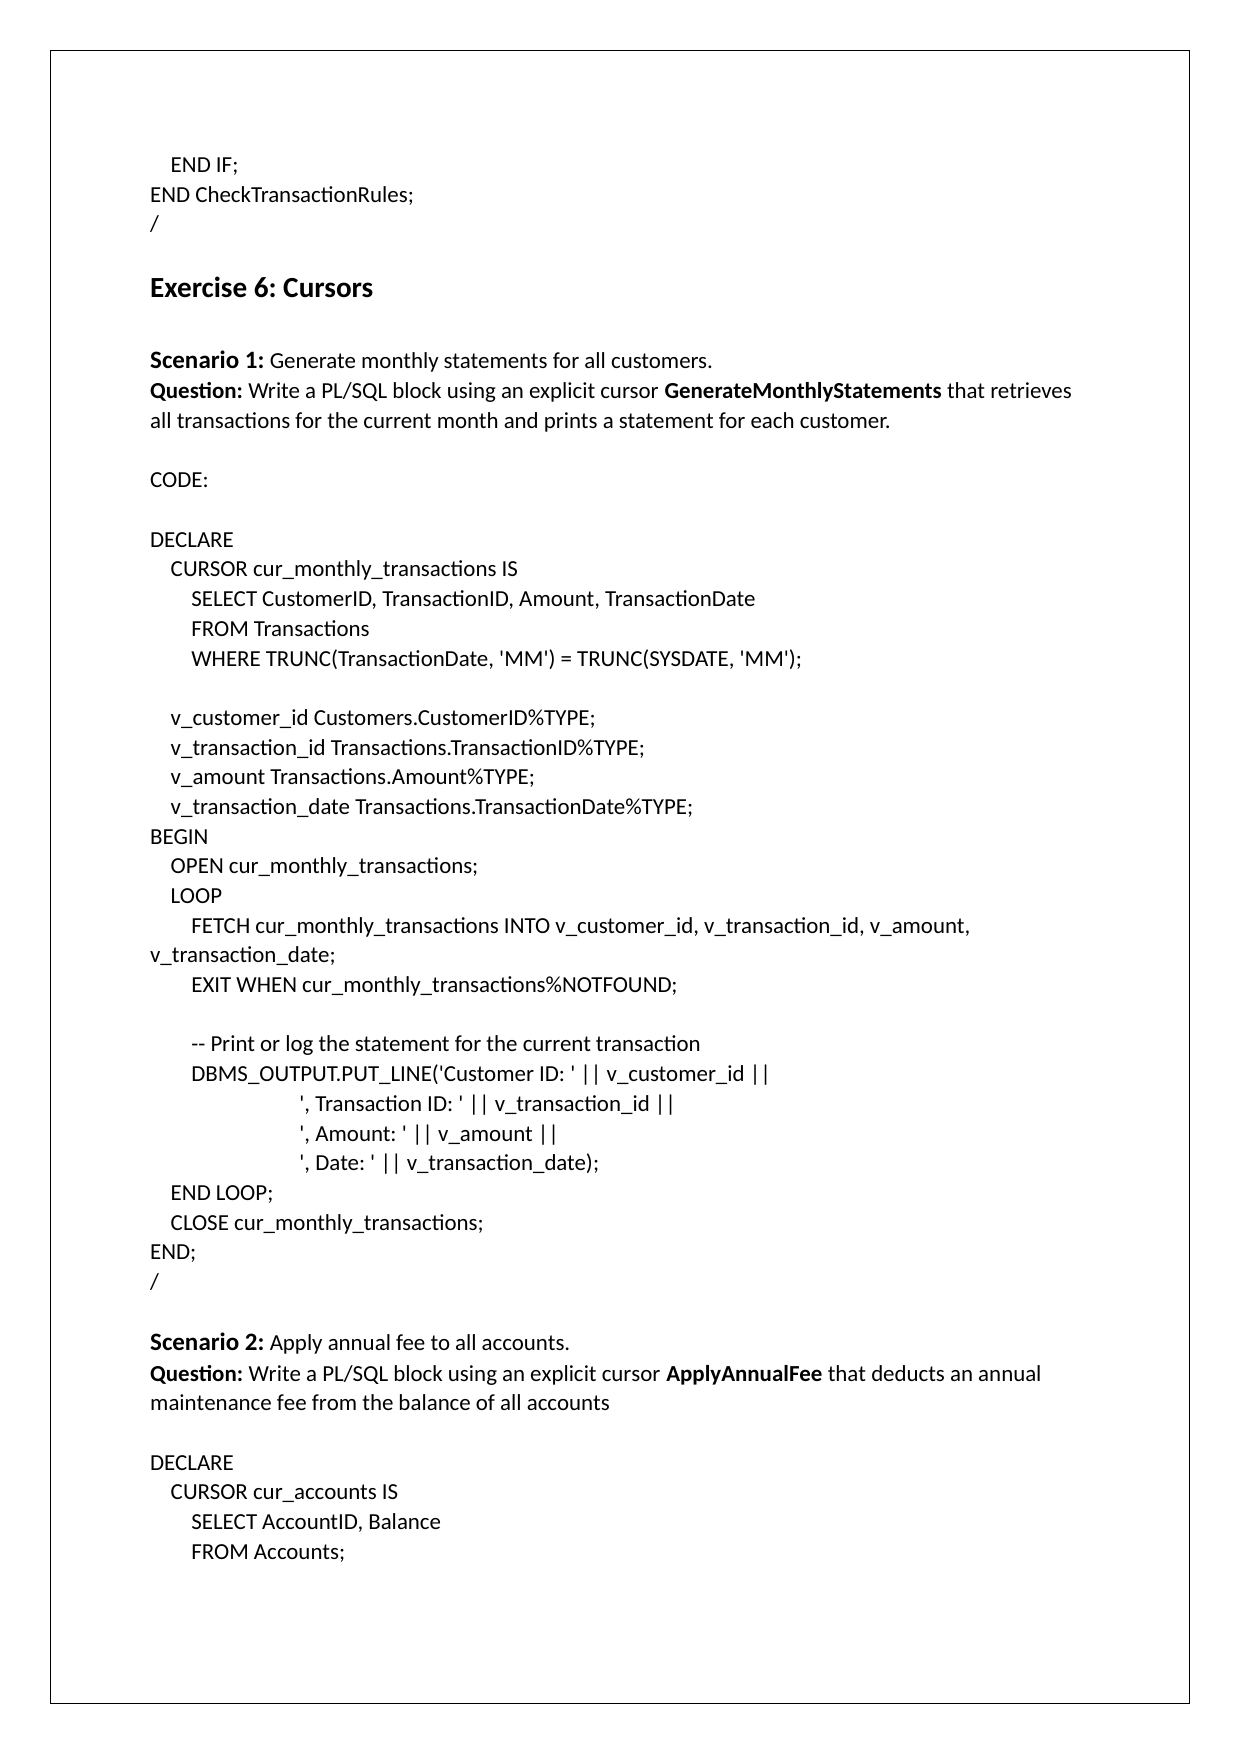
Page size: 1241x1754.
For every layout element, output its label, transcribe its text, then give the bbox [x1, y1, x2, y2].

text SELECT AccountID, Balance [150, 1507, 1090, 1535]
text END LOOP; [150, 1178, 1090, 1206]
text ', Transaction ID: ' || v_transaction_id || [150, 1089, 1090, 1117]
text WHERE TRUNC(TransactionDate, 'MM') = TRUNC(SYSDATE, 'MM'); [150, 644, 1090, 672]
text FROM Transactions [150, 614, 1090, 642]
text SELECT CustomerID, TransactionID, Amount, TransactionDate [150, 584, 1090, 612]
text Scenario 1: Generate monthly statements for all customers. [150, 344, 1090, 375]
text FETCH cur_monthly_transactions INTO v_customer_id, v_transaction_id, v_amount, v_transaction_date; [150, 911, 1090, 968]
text FROM Accounts; [150, 1537, 1090, 1565]
text v_transaction_date Transactions.TransactionDate%TYPE; [150, 792, 1090, 820]
text LOOP [150, 881, 1090, 909]
text END IF; [150, 150, 1090, 178]
text v_customer_id Customers.CustomerID%TYPE; [150, 703, 1090, 731]
text Scenario 2: Apply annual fee to all accounts. [150, 1326, 1090, 1357]
text OPEN cur_monthly_transactions; [150, 851, 1090, 879]
text / [150, 209, 1090, 237]
text Exercise 6: Cursors [150, 269, 1090, 304]
text CODE: [150, 466, 1090, 523]
text BEGIN [150, 822, 1090, 850]
text v_transaction_id Transactions.TransactionID%TYPE; [150, 733, 1090, 761]
text CURSOR cur_monthly_transactions IS [150, 554, 1090, 583]
text Question: Write a PL/SQL block using an explicit cursor ApplyAnnualFee that deducts an annual maintenance fee from the balance of all accounts [150, 1359, 1090, 1416]
text / [150, 1267, 1090, 1295]
text ', Amount: ' || v_amount || [150, 1119, 1090, 1147]
text CLOSE cur_monthly_transactions; [150, 1208, 1090, 1236]
text ', Date: ' || v_transaction_date); [150, 1148, 1090, 1176]
text END CheckTransactionRules; [150, 180, 1090, 208]
text DECLARE [150, 525, 1090, 553]
text DECLARE [150, 1448, 1090, 1476]
text EXIT WHEN cur_monthly_transactions%NOTFOUND; [150, 970, 1090, 998]
text END; [150, 1237, 1090, 1265]
text DBMS_OUTPUT.PUT_LINE('Customer ID: ' || v_customer_id || [150, 1059, 1090, 1087]
text v_amount Transactions.Amount%TYPE; [150, 762, 1090, 790]
text CURSOR cur_accounts IS [150, 1477, 1090, 1506]
text -- Print or log the statement for the current transaction [150, 1029, 1090, 1058]
text Question: Write a PL/SQL block using an explicit cursor GenerateMonthlyStatements that retrieves all transactions for the current month and prints a statement for each customer. [150, 376, 1090, 434]
